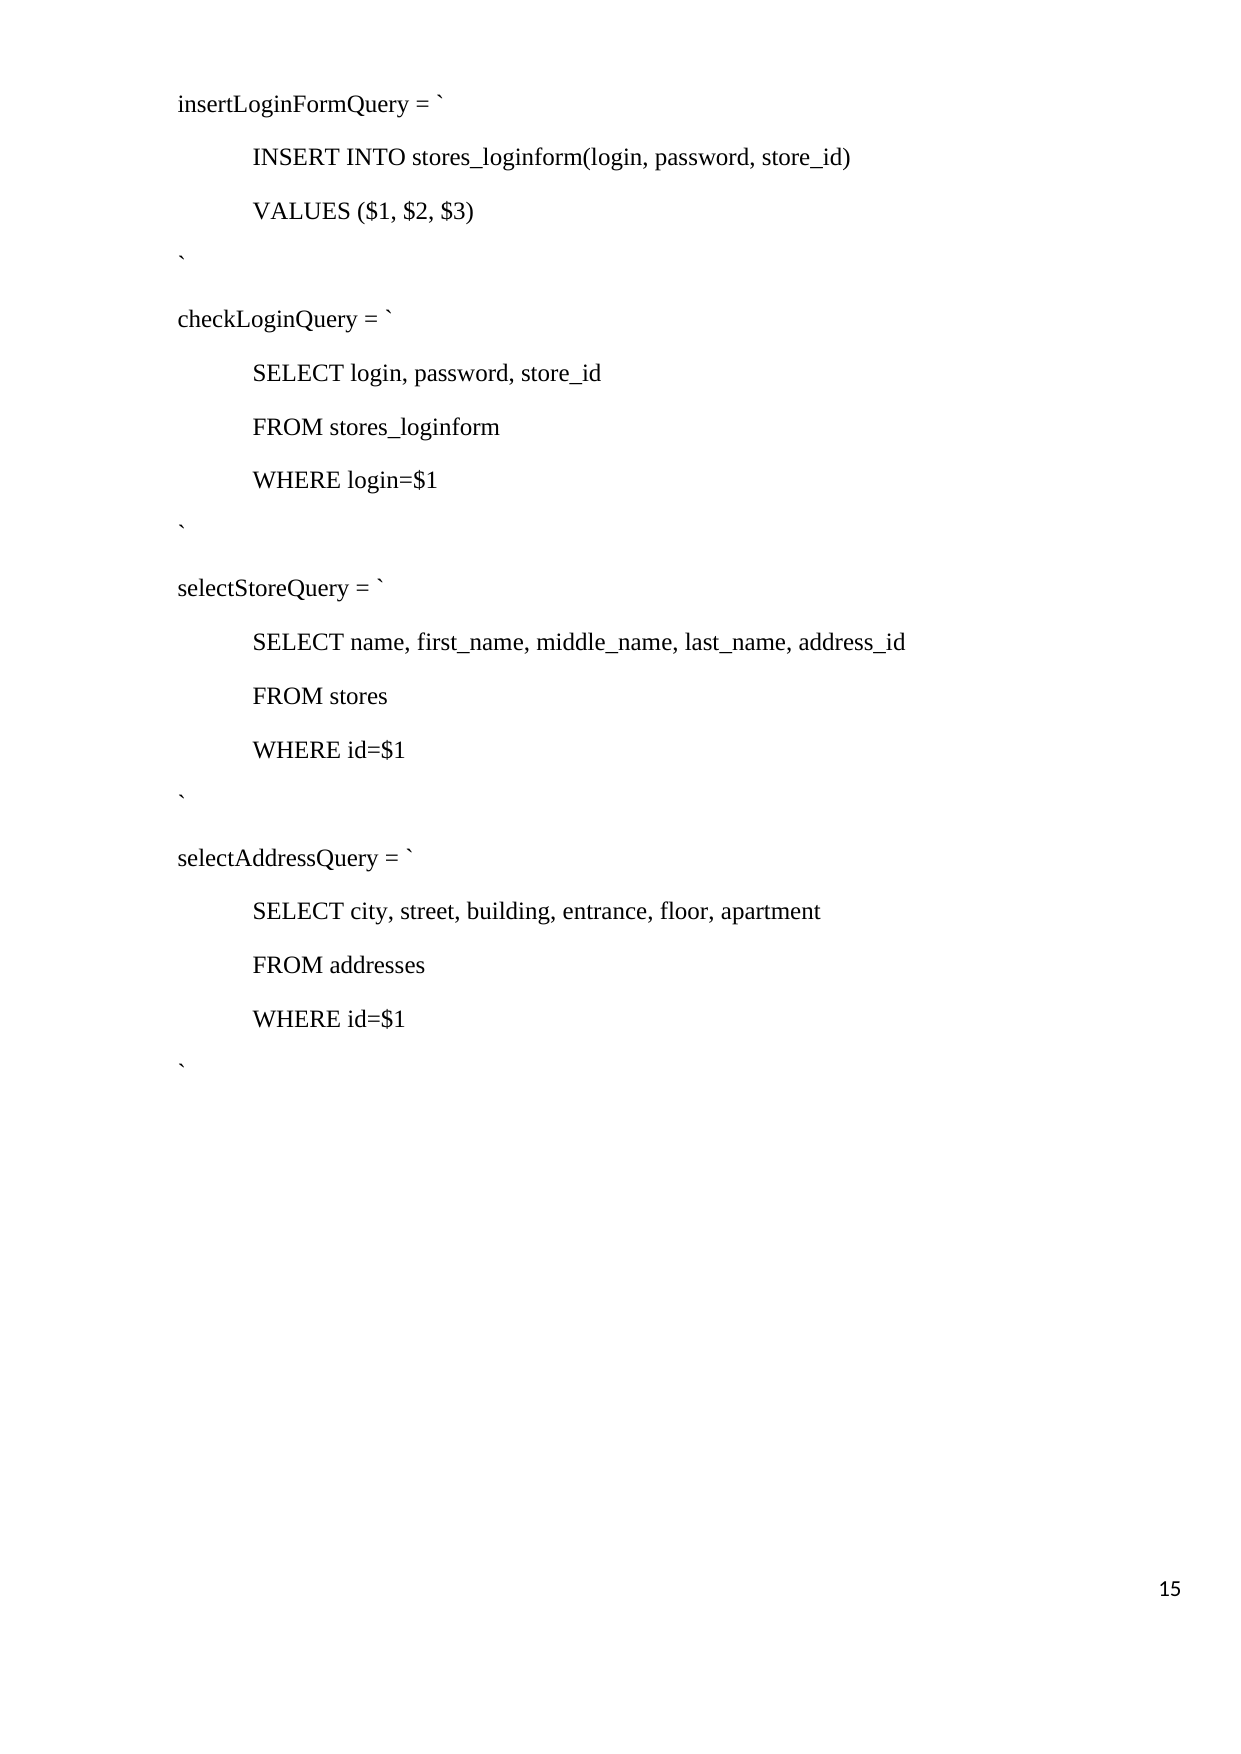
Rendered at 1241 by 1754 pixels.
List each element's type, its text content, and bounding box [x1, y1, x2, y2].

text SELECT city, street, building, entrance, floor, apartment [177, 896, 1181, 925]
text INSERT INTO stores_loginform(login, password, store_id) [177, 142, 1181, 171]
text selectStoreQuery = ` [177, 573, 1181, 602]
text FROM stores [177, 681, 1181, 710]
text WHERE login=$1 [177, 466, 1181, 494]
text VALUES ($1, $2, $3) [177, 196, 1181, 225]
text insertLoginFormQuery = ` [177, 89, 1181, 117]
text FROM stores_loginform [177, 412, 1181, 441]
text WHERE id=$1 [177, 735, 1181, 764]
text SELECT name, first_name, middle_name, last_name, address_id [177, 627, 1181, 656]
text ` [177, 519, 1181, 548]
text FROM addresses [177, 950, 1181, 979]
text WHERE id=$1 [177, 1004, 1181, 1033]
text ` [177, 250, 1181, 279]
text ` [177, 1058, 1181, 1087]
text SELECT login, password, store_id [177, 358, 1181, 387]
text selectAddressQuery = ` [177, 843, 1181, 871]
text checkLoginQuery = ` [177, 304, 1181, 333]
text ` [177, 789, 1181, 817]
